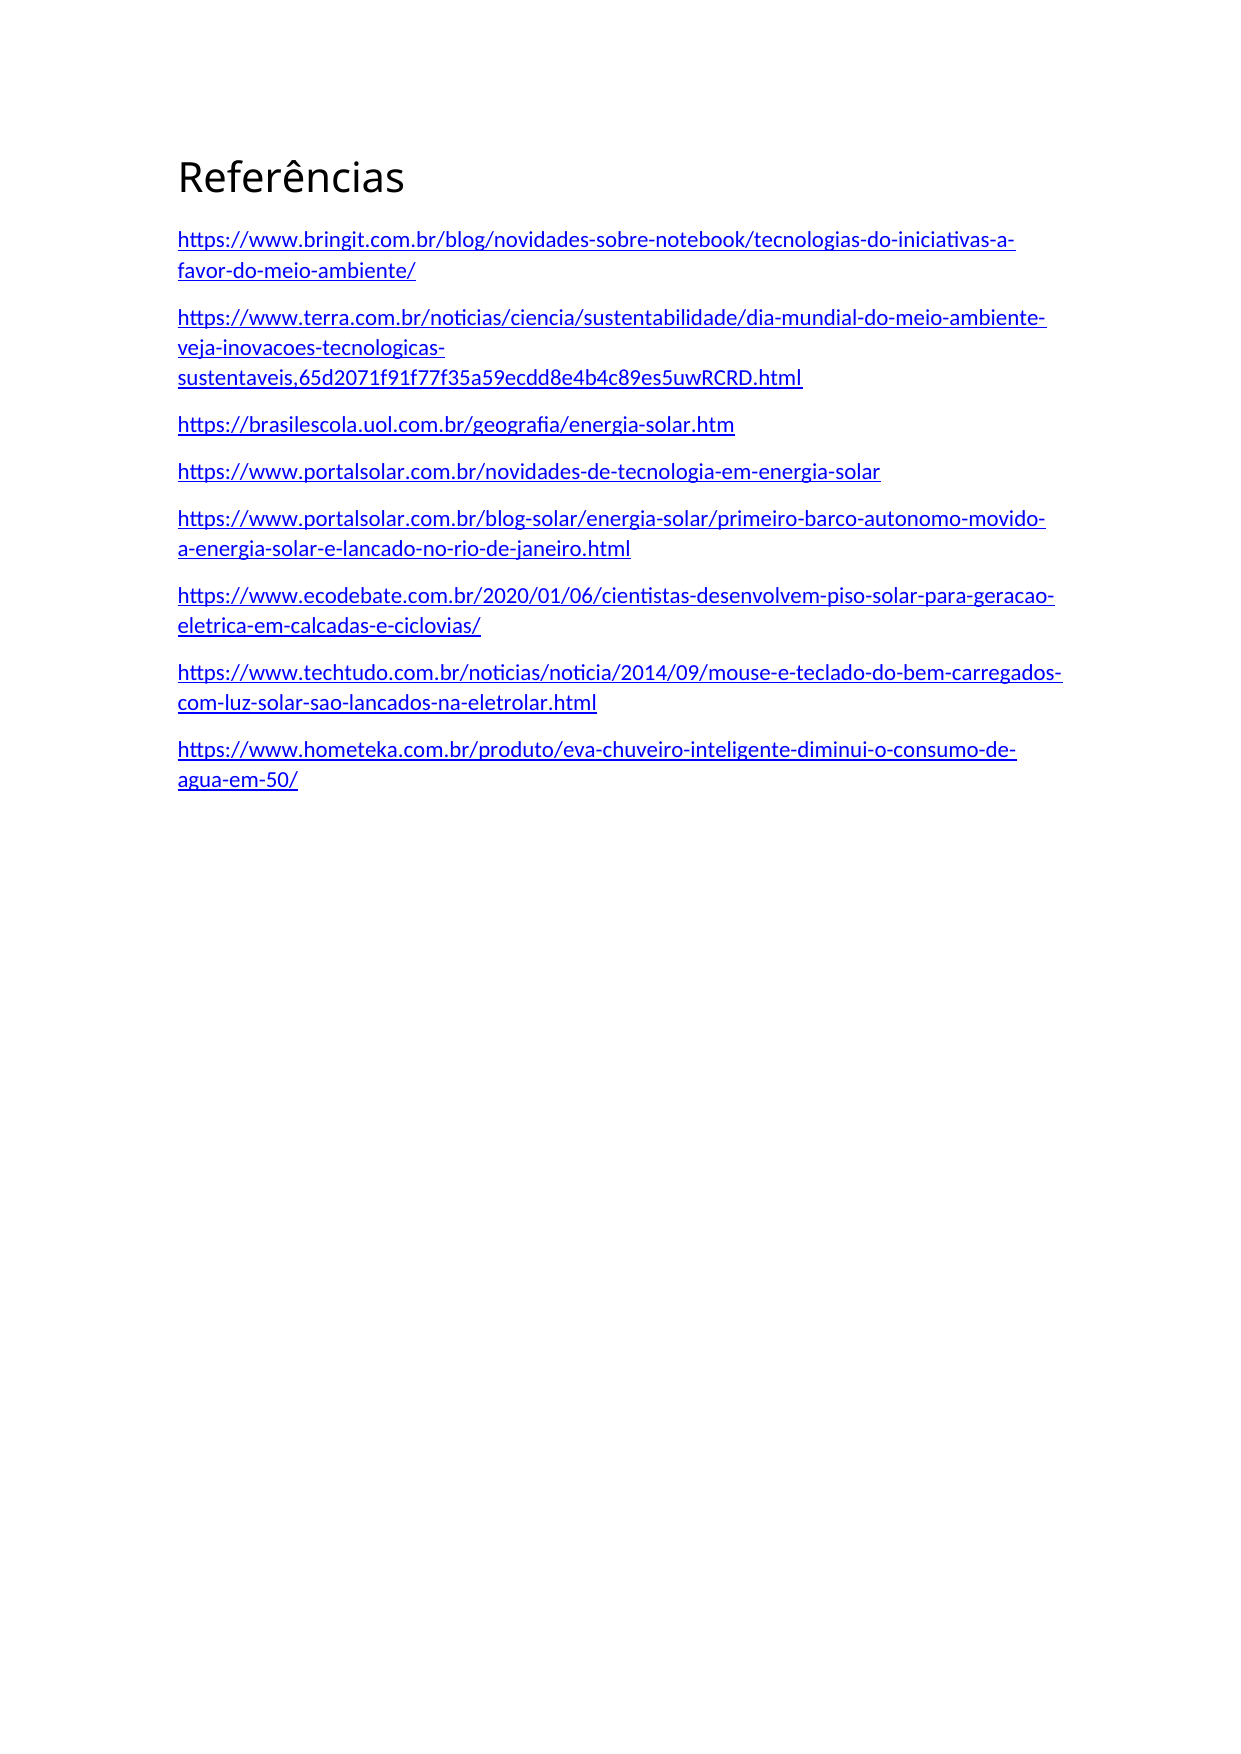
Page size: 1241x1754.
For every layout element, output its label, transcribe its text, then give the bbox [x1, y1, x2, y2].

text https://www.ecodebate.com.br/2020/01/06/cientistas-desenvolvem-piso-solar-para-geracao-eletrica-em-calcadas-e-ciclovias/ [177, 581, 1063, 639]
text https://www.portalsolar.com.br/blog-solar/energia-solar/primeiro-barco-autonomo-movido-a-energia-solar-e-lancado-no-rio-de-janeiro.html [177, 504, 1063, 562]
text https://www.terra.com.br/noticias/ciencia/sustentabilidade/dia-mundial-do-meio-ambiente-veja-inovacoes-tecnologicas-sustentaveis,65d2071f91f77f35a59ecdd8e4b4c89es5uwRCRD.html [177, 303, 1063, 391]
text https://www.techtudo.com.br/noticias/noticia/2014/09/mouse-e-teclado-do-bem-carregados-com-luz-solar-sao-lancados-na-eletrolar.html [177, 658, 1063, 682]
text https://www.techtudo.com.br/noticias/noticia/2014/09/mouse-e-teclado-do-bem-carregados-com-luz-solar-sao-lancados-na-eletrolar.html [177, 683, 1063, 716]
text https://brasilescola.uol.com.br/geografia/energia-solar.htm [177, 410, 1063, 438]
text https://www.bringit.com.br/blog/novidades-sobre-notebook/tecnologias-do-iniciativas-a-favor-do-meio-ambiente/ [177, 226, 1063, 284]
text Referências [177, 148, 1063, 204]
text https://www.portalsolar.com.br/novidades-de-tecnologia-em-energia-solar [177, 457, 1063, 485]
text https://www.hometeka.com.br/produto/eva-chuveiro-inteligente-diminui-o-consumo-de-agua-em-50/ [177, 735, 1063, 793]
